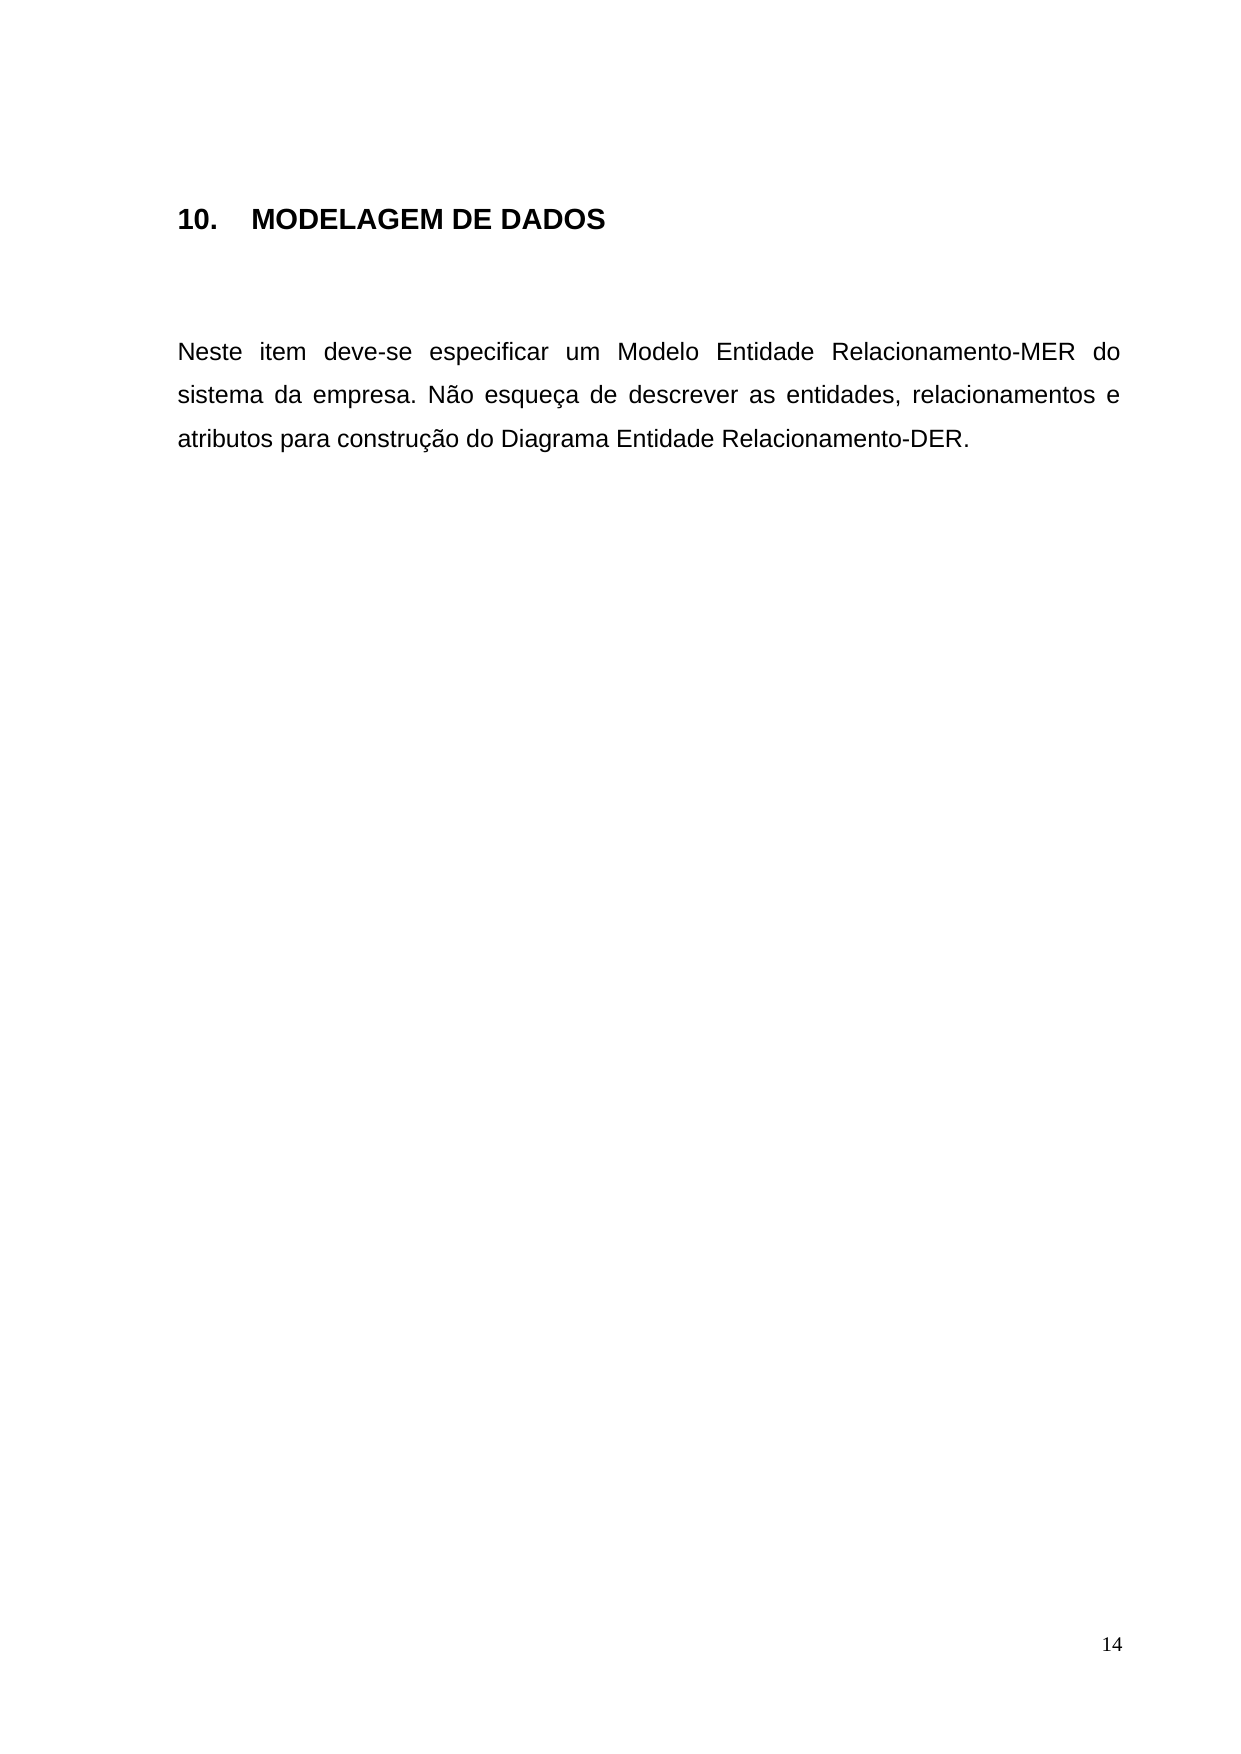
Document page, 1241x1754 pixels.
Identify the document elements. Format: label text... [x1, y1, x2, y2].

text Neste item deve-se especificar um Modelo Entidade Relacionamento-MER do sistema da empresa. Não esqueça de descrever as entidades, relacionamentos e atributos para construção do Diagrama Entidade Relacionamento-DER. [177, 337, 1122, 452]
subtitle MODELAGEM DE DADOS [177, 202, 1122, 236]
